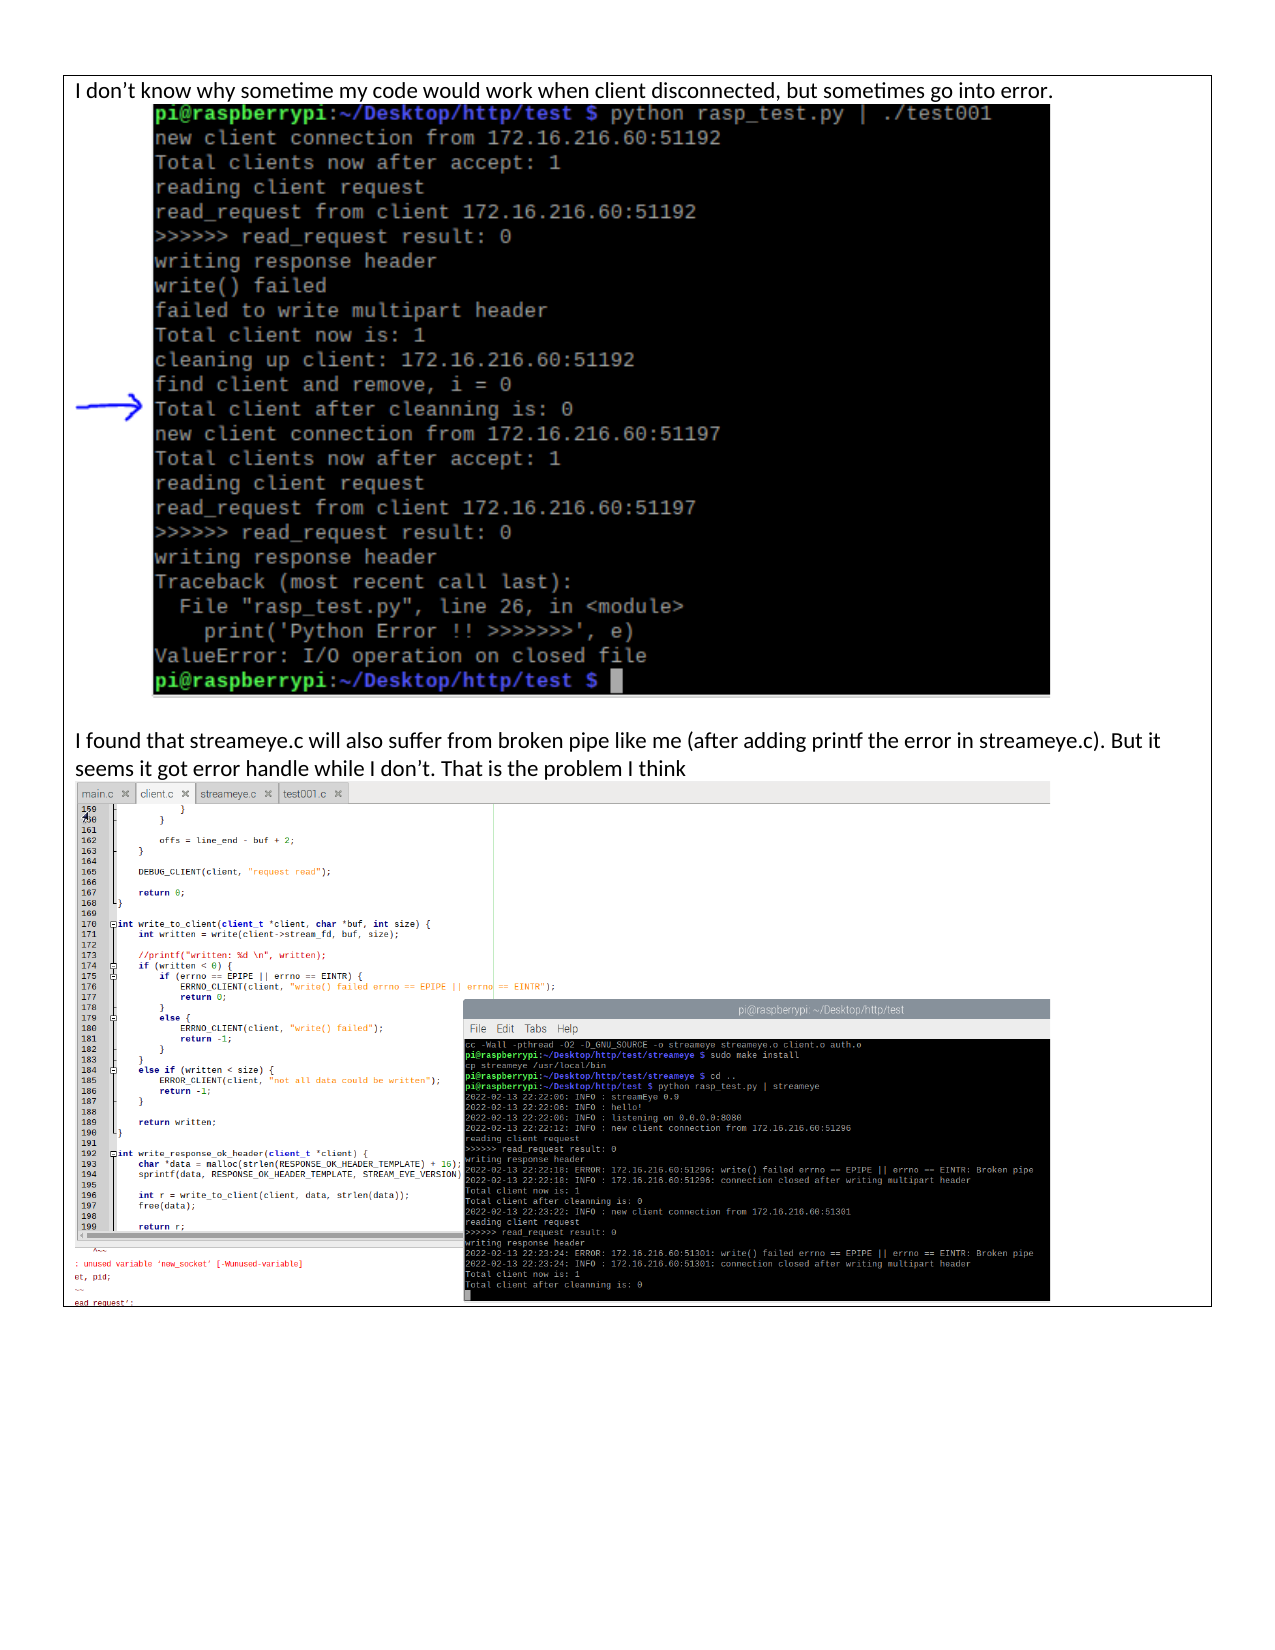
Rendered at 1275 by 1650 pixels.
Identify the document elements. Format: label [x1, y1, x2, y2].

picture [75, 781, 1050, 1306]
table_cell [64, 76, 1211, 1306]
picture [75, 104, 1050, 698]
